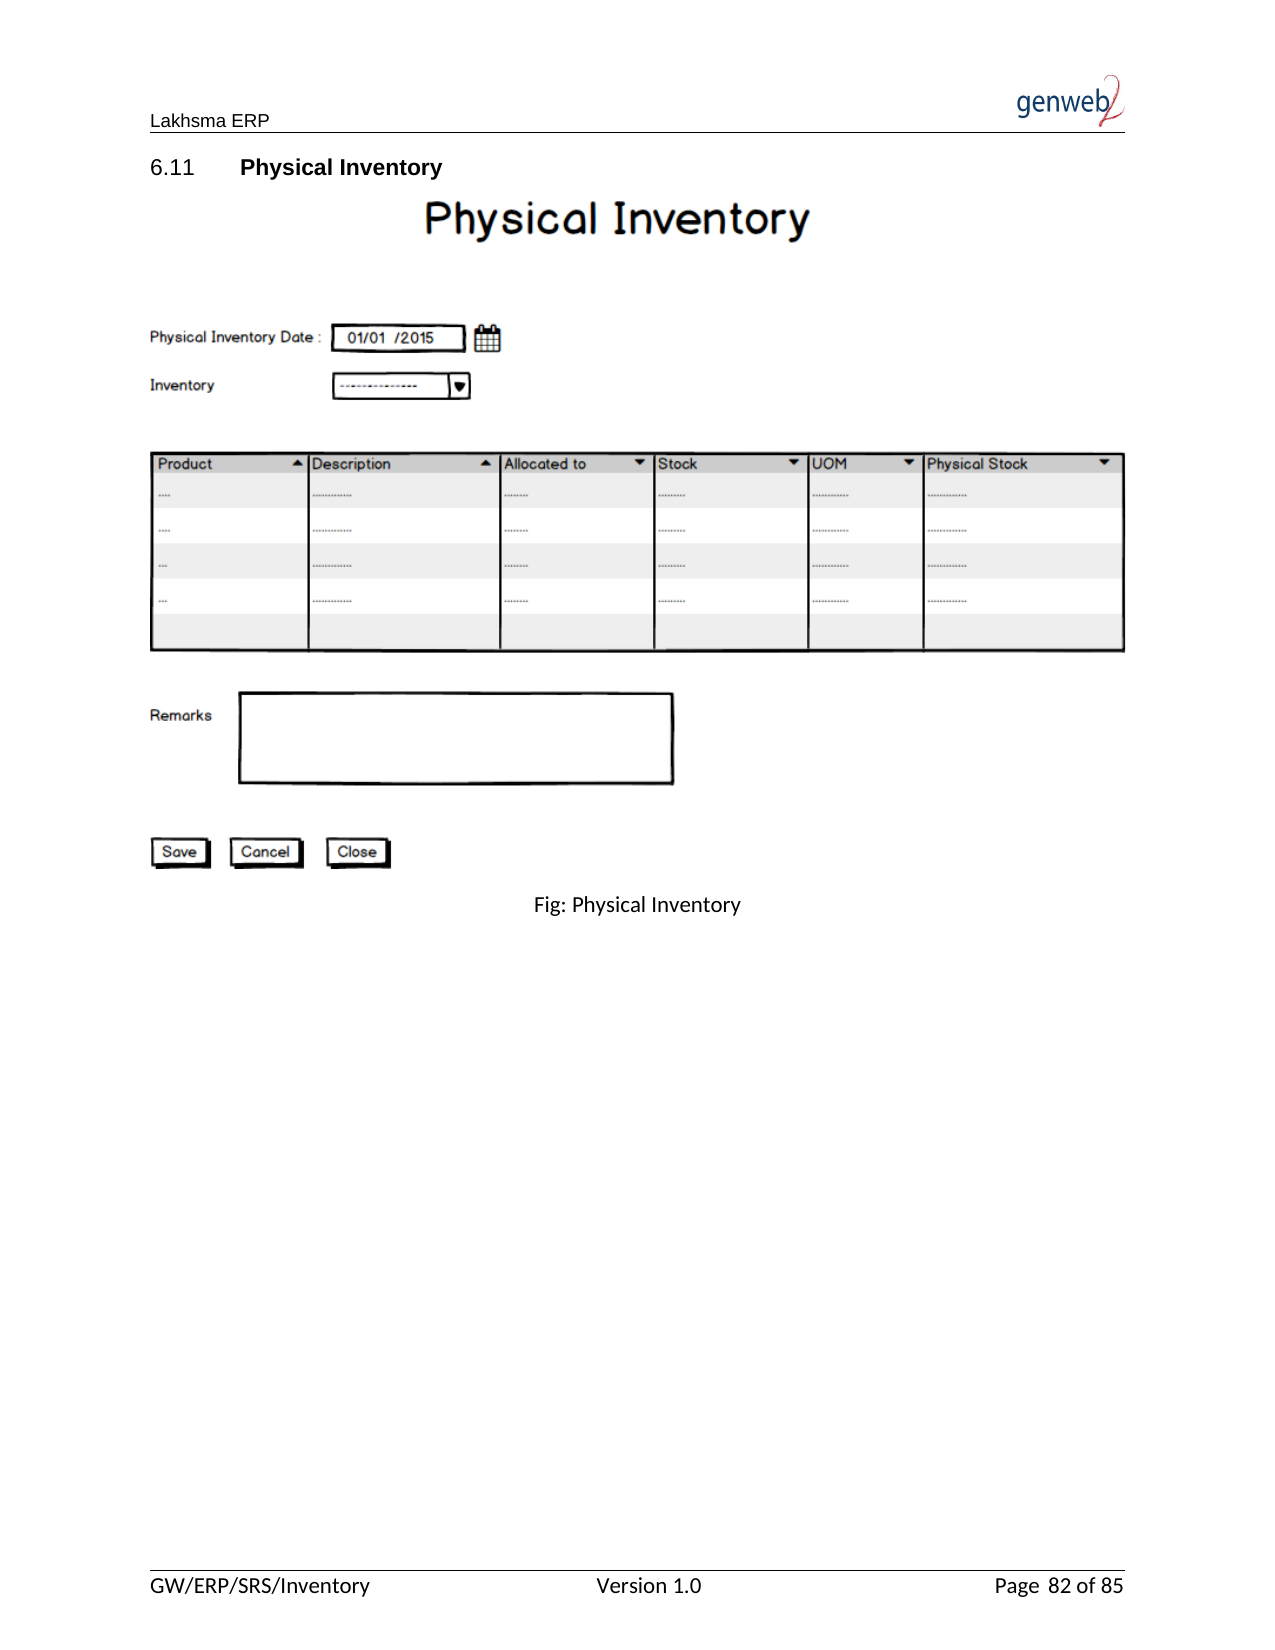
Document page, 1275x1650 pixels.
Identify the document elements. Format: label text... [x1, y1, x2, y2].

picture [1017, 75, 1125, 128]
text Fig: Physical Inventory [150, 890, 1125, 918]
picture [150, 192, 1125, 869]
subtitle Physical Inventory [150, 153, 1125, 180]
